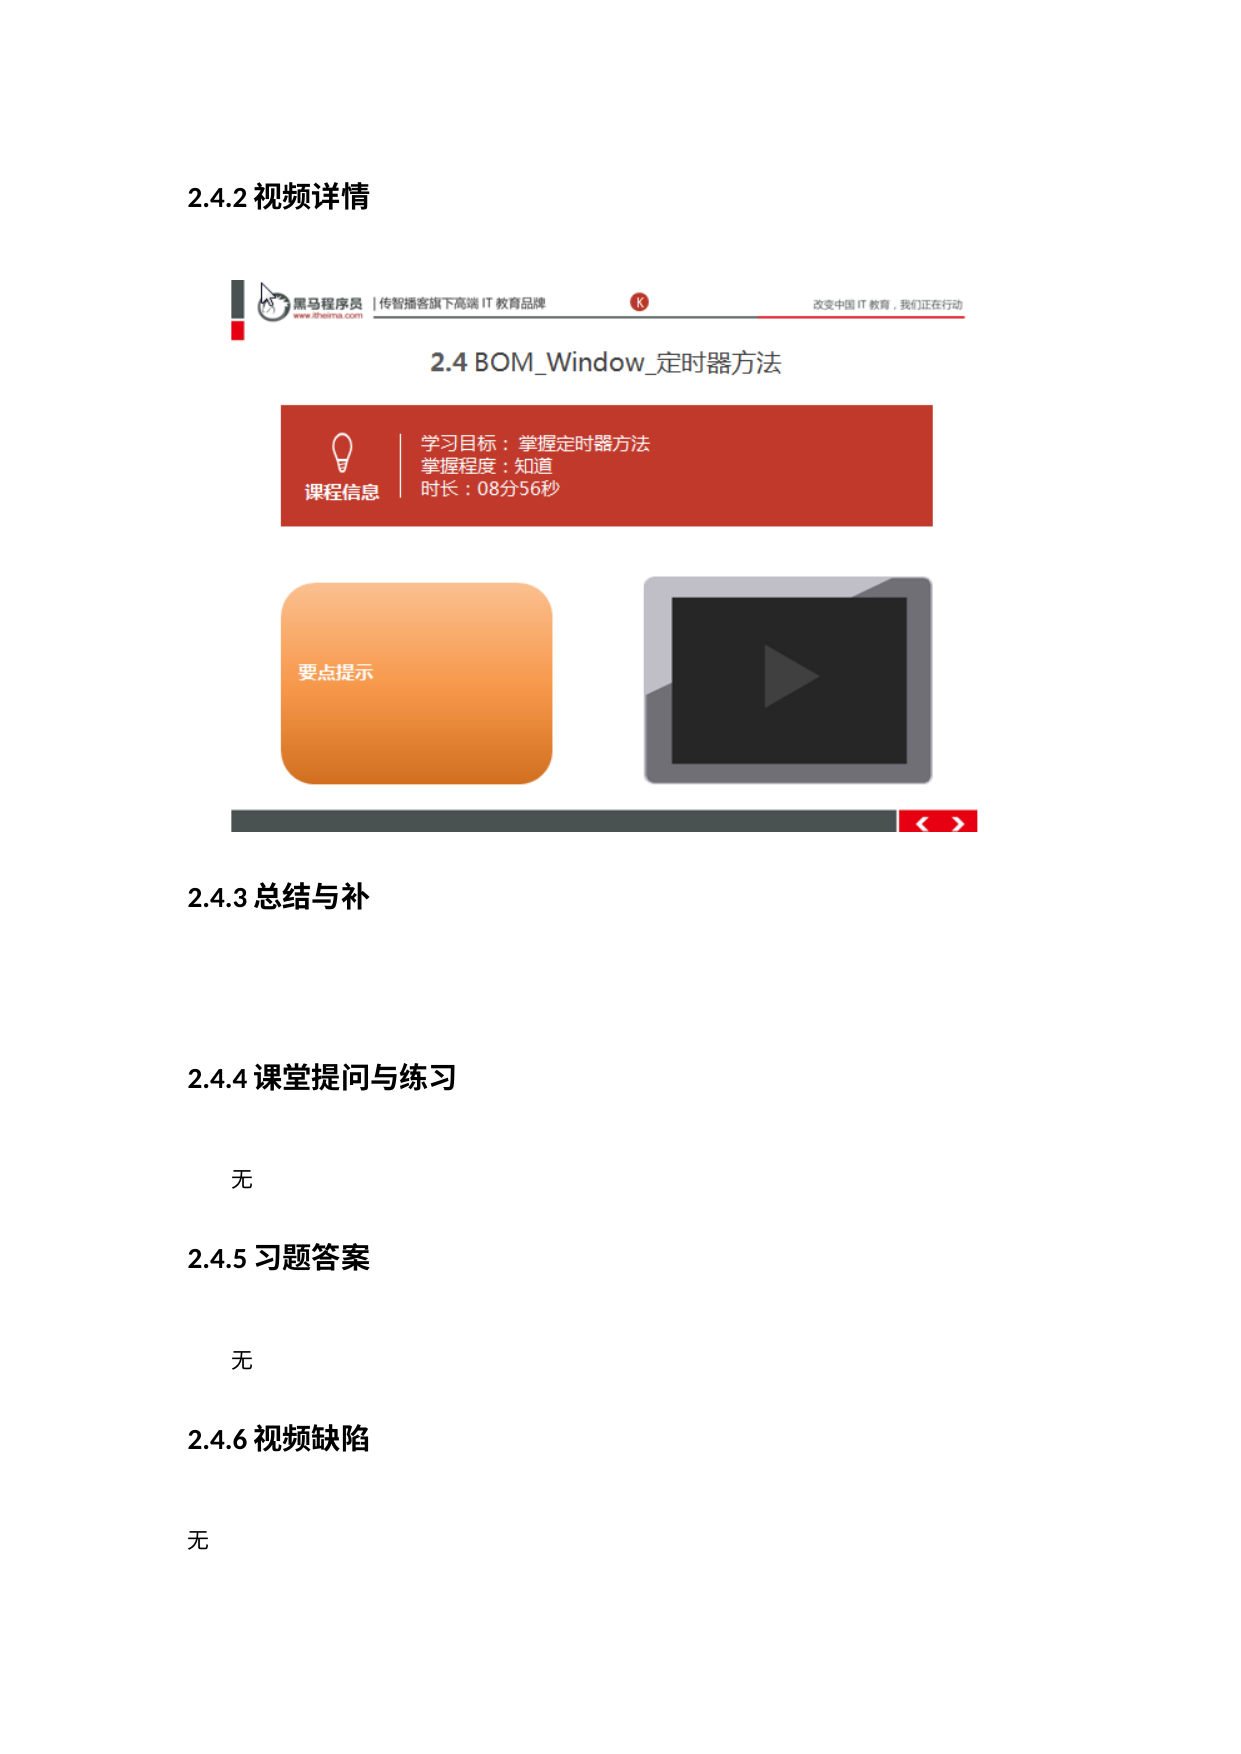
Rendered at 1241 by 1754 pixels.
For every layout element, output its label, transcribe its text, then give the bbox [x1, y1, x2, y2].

subtitle 2.4.3总结与补 [187, 862, 1053, 927]
text 无 [187, 1523, 1053, 1555]
subtitle 2.4.6视频缺陷 [187, 1404, 1053, 1469]
subtitle 2.4.5习题答案 [187, 1223, 1053, 1288]
text 无 [187, 1342, 1053, 1375]
text 无 [187, 1162, 1053, 1194]
subtitle 2.4.4课堂提问与练习 [187, 1043, 1053, 1108]
picture [231, 280, 978, 832]
subtitle 2.4.2视频详情 [187, 162, 1053, 227]
